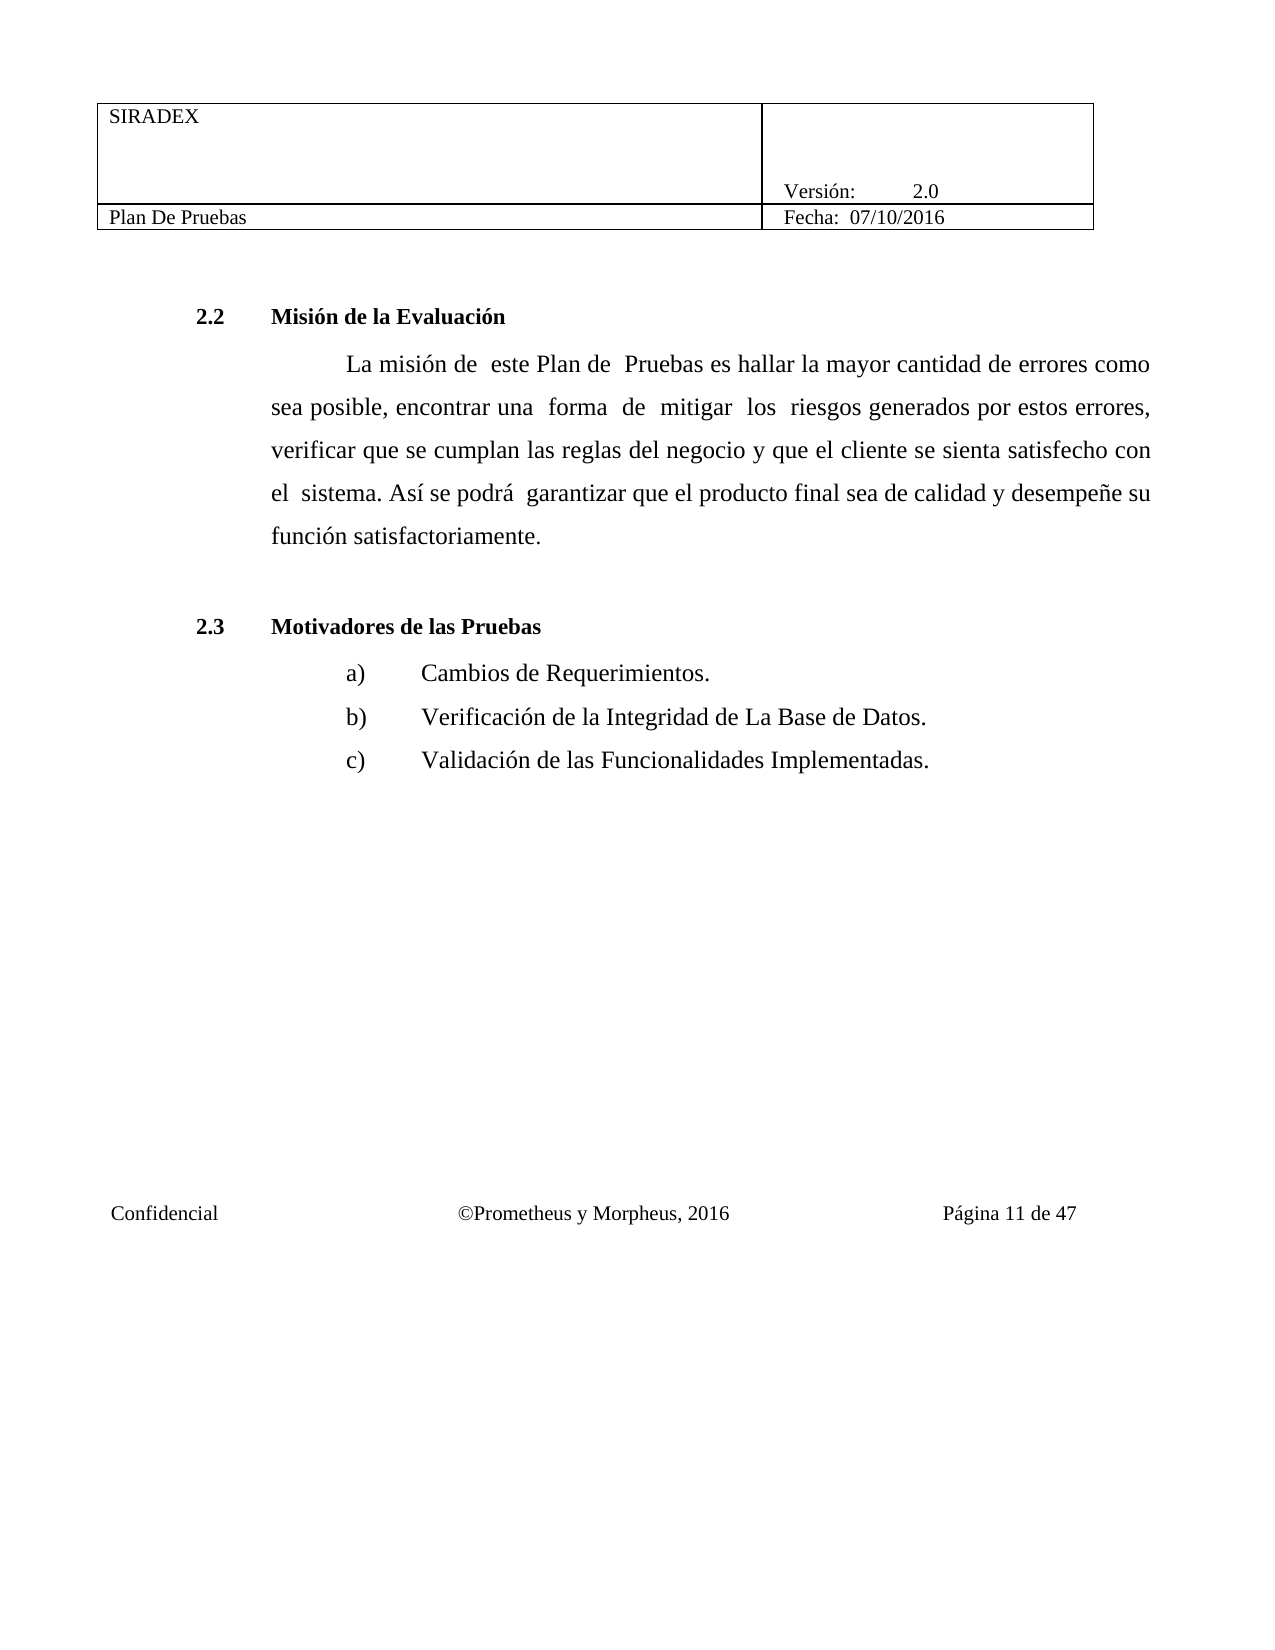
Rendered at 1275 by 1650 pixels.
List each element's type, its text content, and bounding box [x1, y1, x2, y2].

text c) Validación de las Funcionalidades Implementadas. [346, 745, 1152, 773]
text a) Cambios de Requerimientos. [346, 658, 1152, 687]
text b) Verificación de la Integridad de La Base de Datos. [346, 702, 1152, 730]
list Misión de la Evaluación [196, 303, 1152, 329]
list Motivadores de las Pruebas [196, 613, 1152, 639]
text La misión de este Plan de Pruebas es hallar la mayor cantidad de errores como sea posible, encontrar una forma de mitigar los riesgos generados por estos errores, verificar que se cumplan las reglas del negocio y que el cliente se sienta satisfecho con el sistema. Así se podrá garantizar que el producto final sea de calidad y desempeñe su función satisfactoriamente. [271, 349, 1152, 550]
